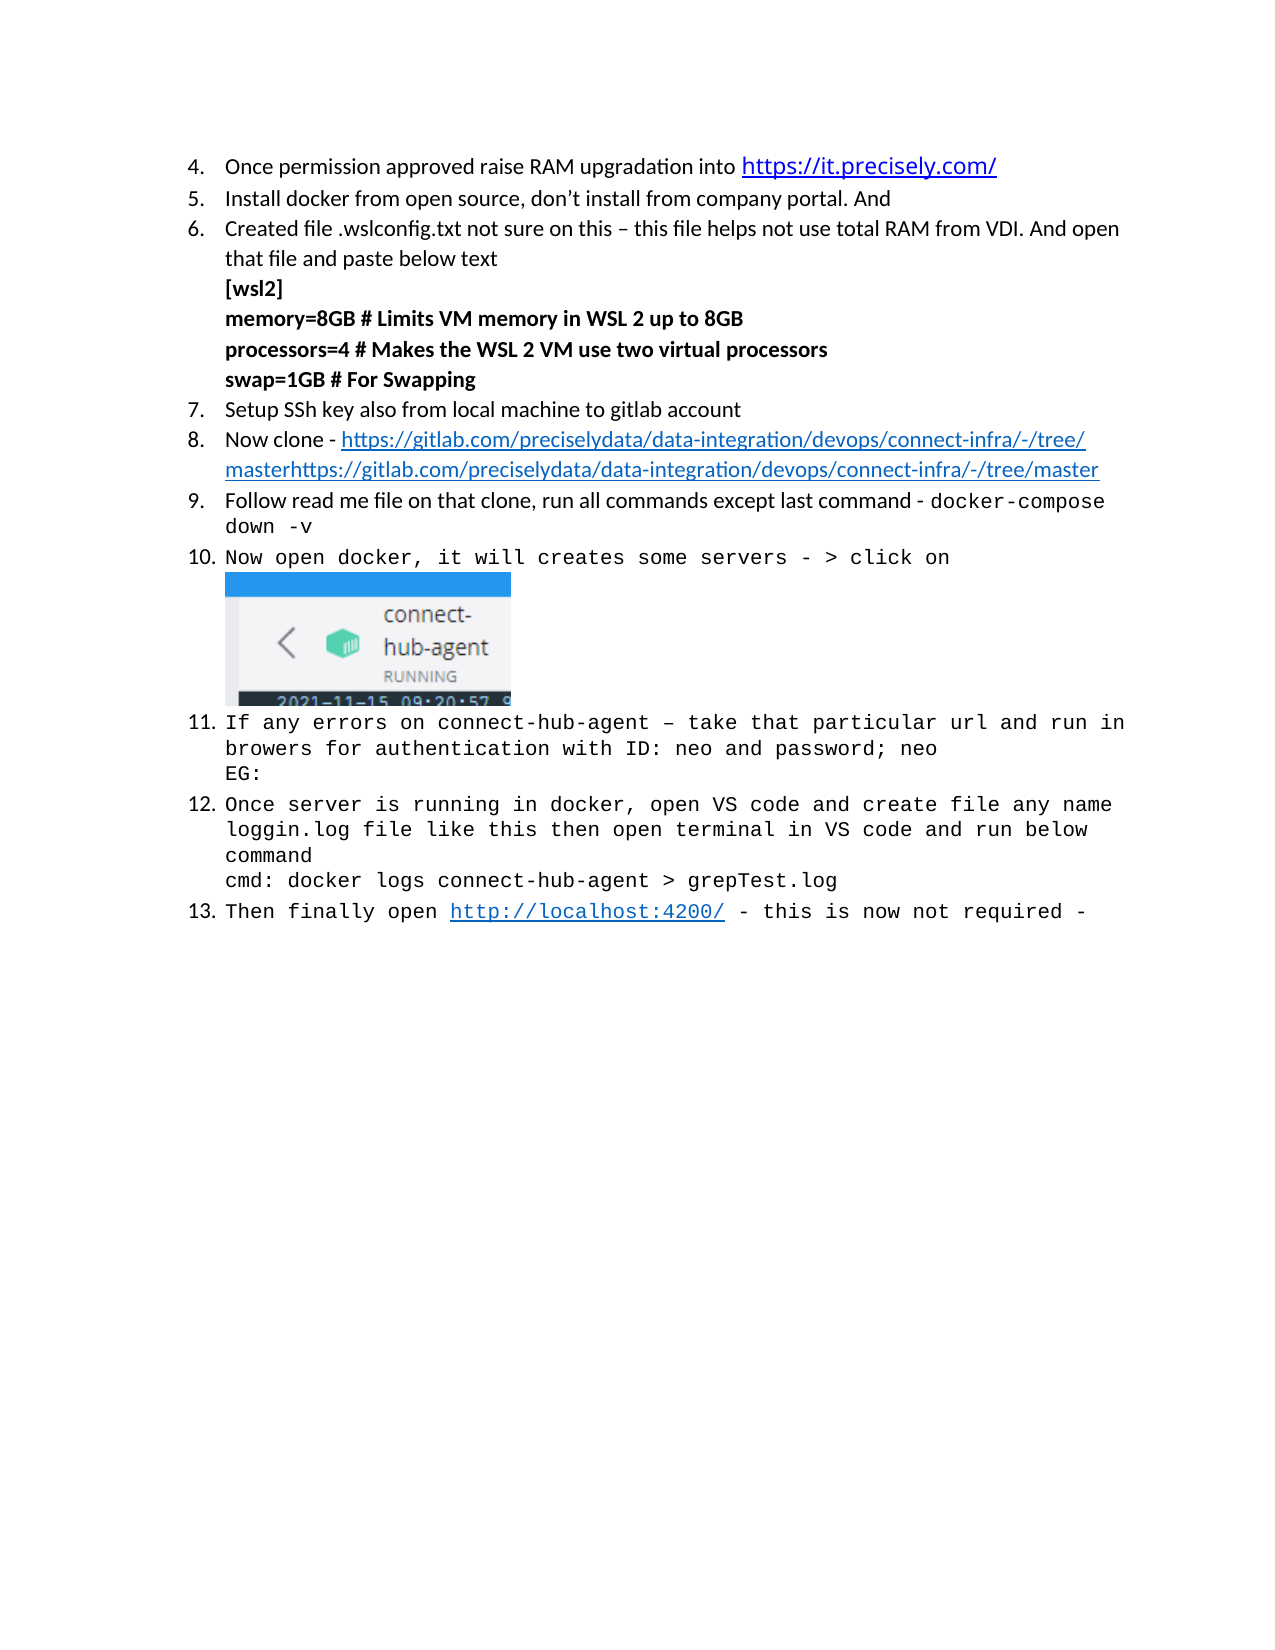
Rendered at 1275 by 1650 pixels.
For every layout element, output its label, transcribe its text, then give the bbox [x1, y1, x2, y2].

list Now clone - https://gitlab.com/preciselydata/data-integration/devops/connect-infra/-/tree/masterhttps://gitlab.com/preciselydata/data-integration/devops/connect-infra/-/tree/master [187, 425, 1125, 484]
list Now open docker, it will creates some servers - > click on [187, 542, 1125, 705]
list Follow read me file on that clone, run all commands except last command - docker-compose down -v [187, 486, 1125, 540]
list Install docker from open source, don’t install from company portal. And [187, 184, 1125, 212]
list Once server is running in docker, open VS code and create file any name loggin.log file like this then open terminal in VS code and run below command cmd: docker logs connect-hub-agent > grepTest.log [187, 789, 1125, 894]
list Then finally open http://localhost:4200/ - this is now not required - [187, 896, 1125, 924]
list Setup SSh key also from local machine to gitlab account [187, 395, 1125, 423]
list Created file .wslconfig.txt not sure on this – this file helps not use total RAM from VDI. And open that file and paste below text [wsl2] memory=8GB # Limits VM memory in WSL 2 up to 8GB processors=4 # Makes the WSL 2 VM use two virtual processors swap=1GB # For Swapping [187, 214, 1125, 393]
picture [225, 572, 511, 706]
list If any errors on connect-hub-agent – take that particular url and run in browers for authentication with ID: neo and password; neo EG: [187, 707, 1125, 787]
list Once permission approved raise RAM upgradation into https://it.precisely.com/ [187, 150, 1125, 181]
